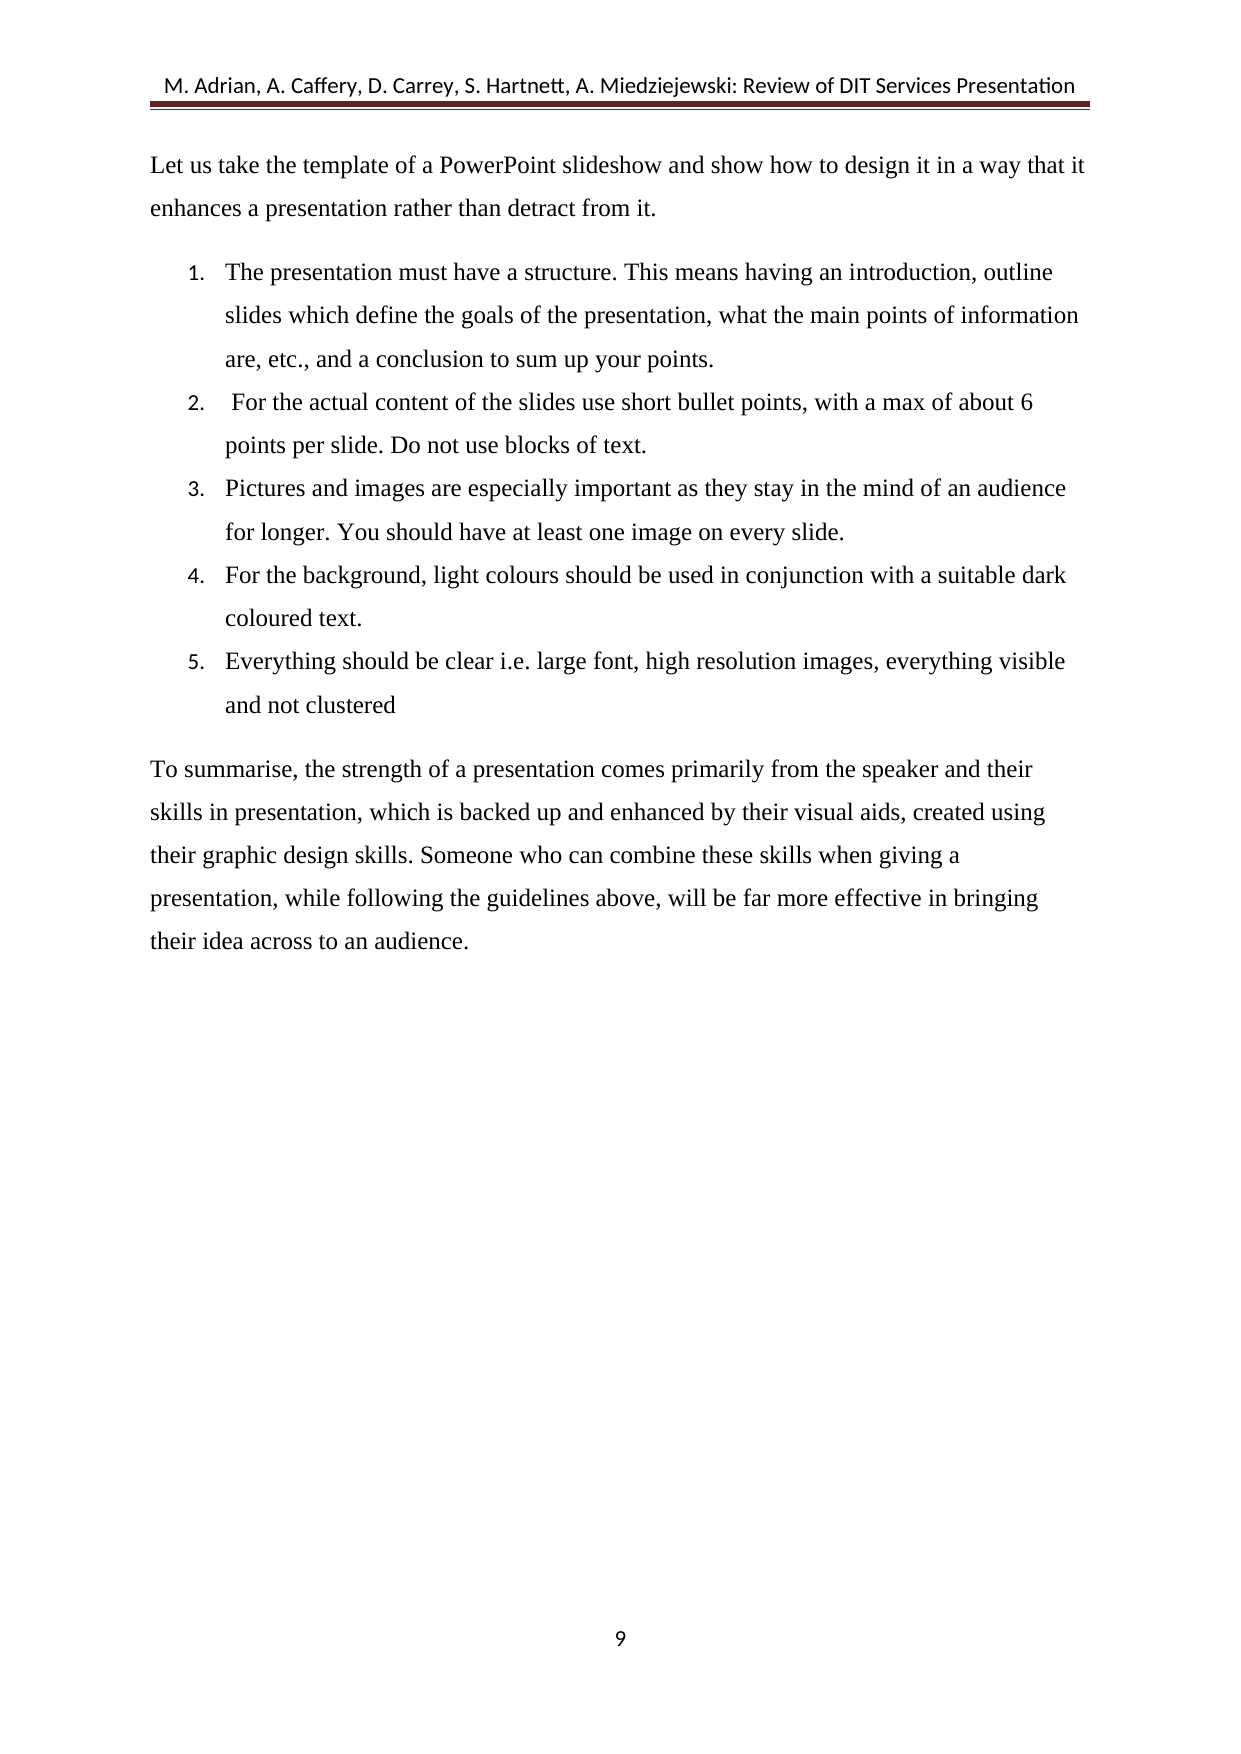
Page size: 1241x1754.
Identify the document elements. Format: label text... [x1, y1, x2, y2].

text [150, 150, 1090, 222]
list Everything should be clear i.e. large font, high resolution images, everything visible and not clustered [187, 646, 1090, 719]
list For the actual content of the slides use short bullet points, with a max of about 6 points per slide. Do not use blocks of text. [187, 387, 1090, 459]
list For the background, light colours should be used in conjunction with a suitable dark coloured text. [187, 560, 1090, 632]
list Pictures and images are especially important as they stay in the mind of an audience for longer. You should have at least one image on every slide. [187, 473, 1090, 546]
text To summarise, the strength of a presentation comes primarily from the speaker and their skills in presentation, which is backed up and enhanced by their visual aids, created using their graphic design skills. Someone who can combine these skills when giving a presentation, while following the guidelines above, will be far more effective in bringing their idea across to an audience. [150, 754, 1090, 955]
list The presentation must have a structure. This means having an introduction, outline slides which define the goals of the presentation, what the main points of information are, etc., and a conclusion to sum up your points. [187, 257, 1090, 372]
